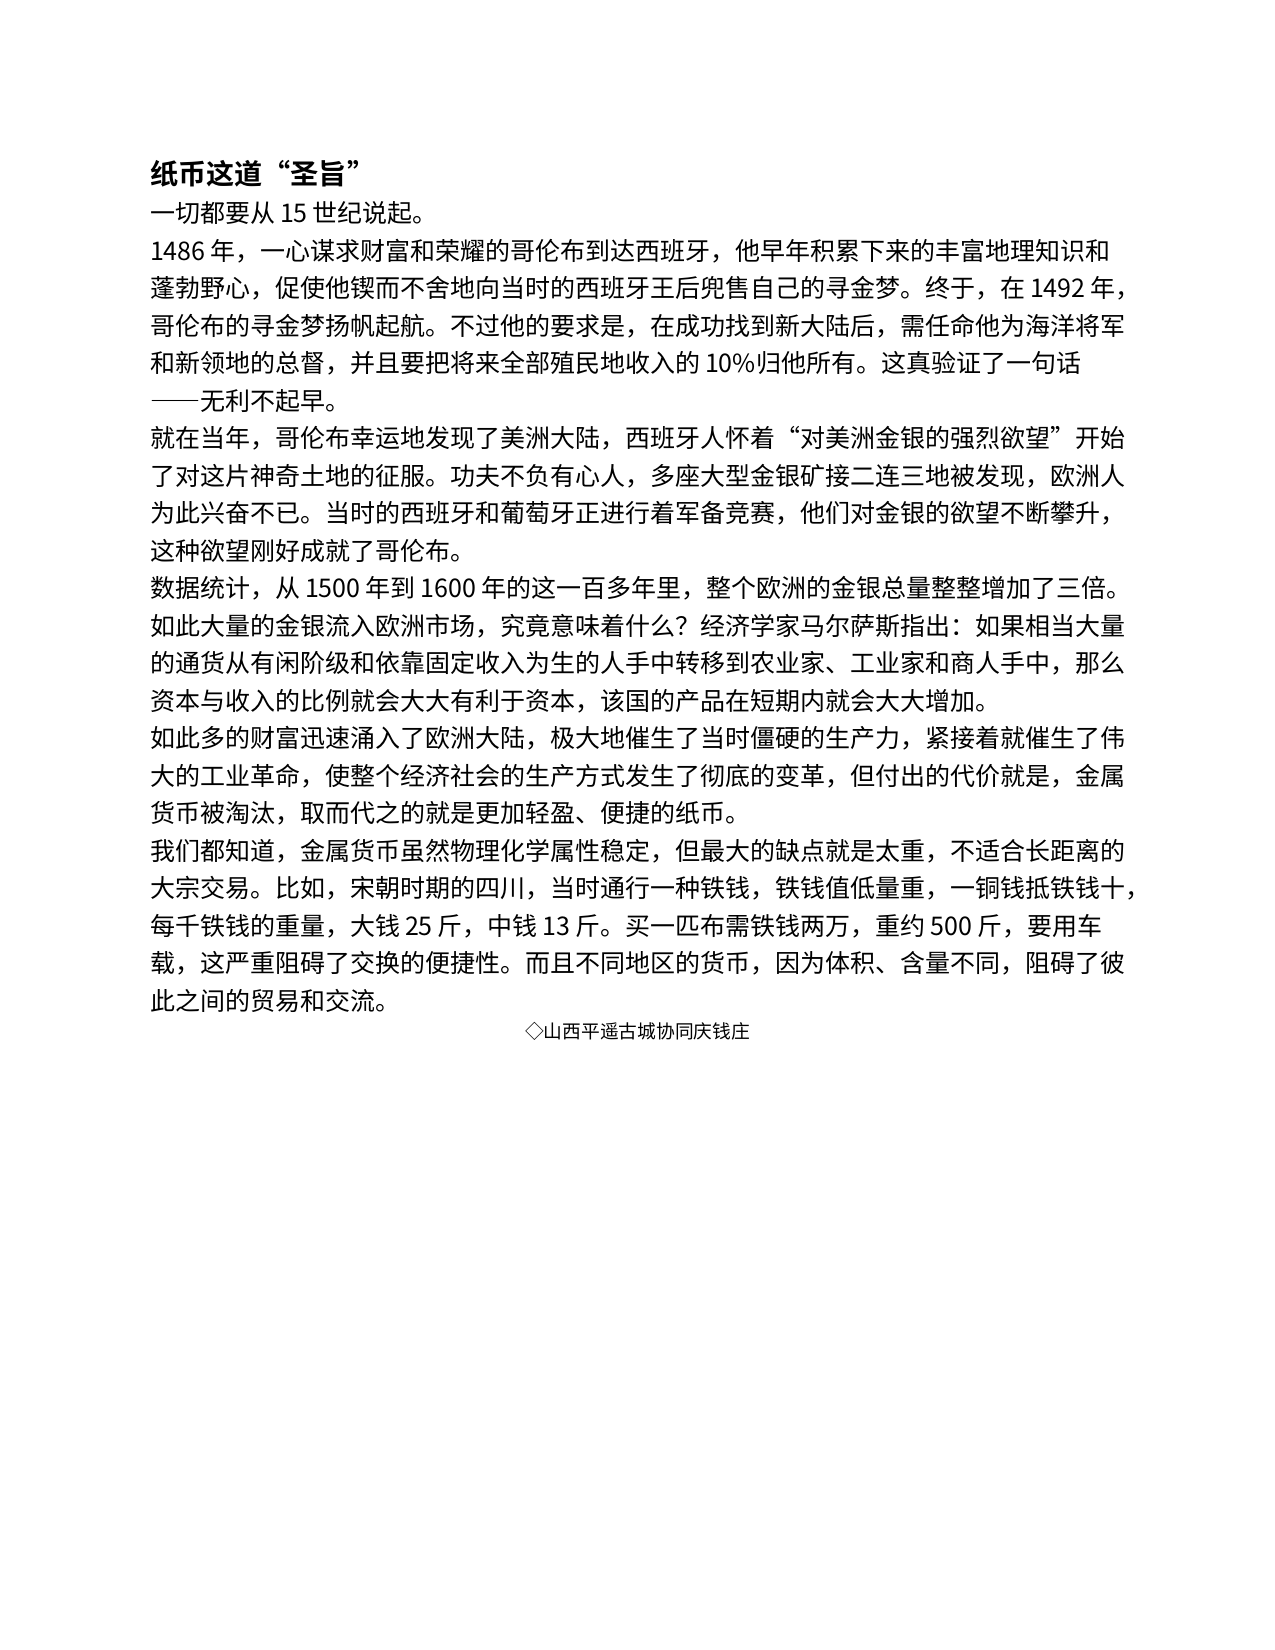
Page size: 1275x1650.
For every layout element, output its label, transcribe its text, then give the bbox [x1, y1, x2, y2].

text 一切都要从15世纪说起。 [150, 192, 1125, 230]
text 1486年，一心谋求财富和荣耀的哥伦布到达西班牙，他早年积累下来的丰富地理知识和蓬勃野心，促使他锲而不舍地向当时的西班牙王后兜售自己的寻金梦。终于，在1492年，哥伦布的寻金梦扬帆起航。不过他的要求是，在成功找到新大陆后，需任命他为海洋将军和新领地的总督，并且要把将来全部殖民地收入的10%归他所有。这真验证了一句话——无利不起早。 [150, 230, 1125, 417]
text ◇山西平遥古城协同庆钱庄 [150, 1017, 1125, 1044]
subtitle 纸币这道“圣旨” [150, 150, 1125, 192]
text 我们都知道，金属货币虽然物理化学属性稳定，但最大的缺点就是太重，不适合长距离的大宗交易。比如，宋朝时期的四川，当时通行一种铁钱，铁钱值低量重，一铜钱抵铁钱十，每千铁钱的重量，大钱25斤，中钱13斤。买一匹布需铁钱两万，重约500斤，要用车载，这严重阻碍了交换的便捷性。而且不同地区的货币，因为体积、含量不同，阻碍了彼此之间的贸易和交流。 [150, 830, 1125, 1017]
text 数据统计，从1500年到1600年的这一百多年里，整个欧洲的金银总量整整增加了三倍。如此大量的金银流入欧洲市场，究竟意味着什么？经济学家马尔萨斯指出：如果相当大量的通货从有闲阶级和依靠固定收入为生的人手中转移到农业家、工业家和商人手中，那么资本与收入的比例就会大大有利于资本，该国的产品在短期内就会大大增加。 [150, 567, 1125, 717]
text 如此多的财富迅速涌入了欧洲大陆，极大地催生了当时僵硬的生产力，紧接着就催生了伟大的工业革命，使整个经济社会的生产方式发生了彻底的变革，但付出的代价就是，金属货币被淘汰，取而代之的就是更加轻盈、便捷的纸币。 [150, 717, 1125, 830]
text 就在当年，哥伦布幸运地发现了美洲大陆，西班牙人怀着“对美洲金银的强烈欲望”开始了对这片神奇土地的征服。功夫不负有心人，多座大型金银矿接二连三地被发现，欧洲人为此兴奋不已。当时的西班牙和葡萄牙正进行着军备竞赛，他们对金银的欲望不断攀升，这种欲望刚好成就了哥伦布。 [150, 417, 1125, 567]
